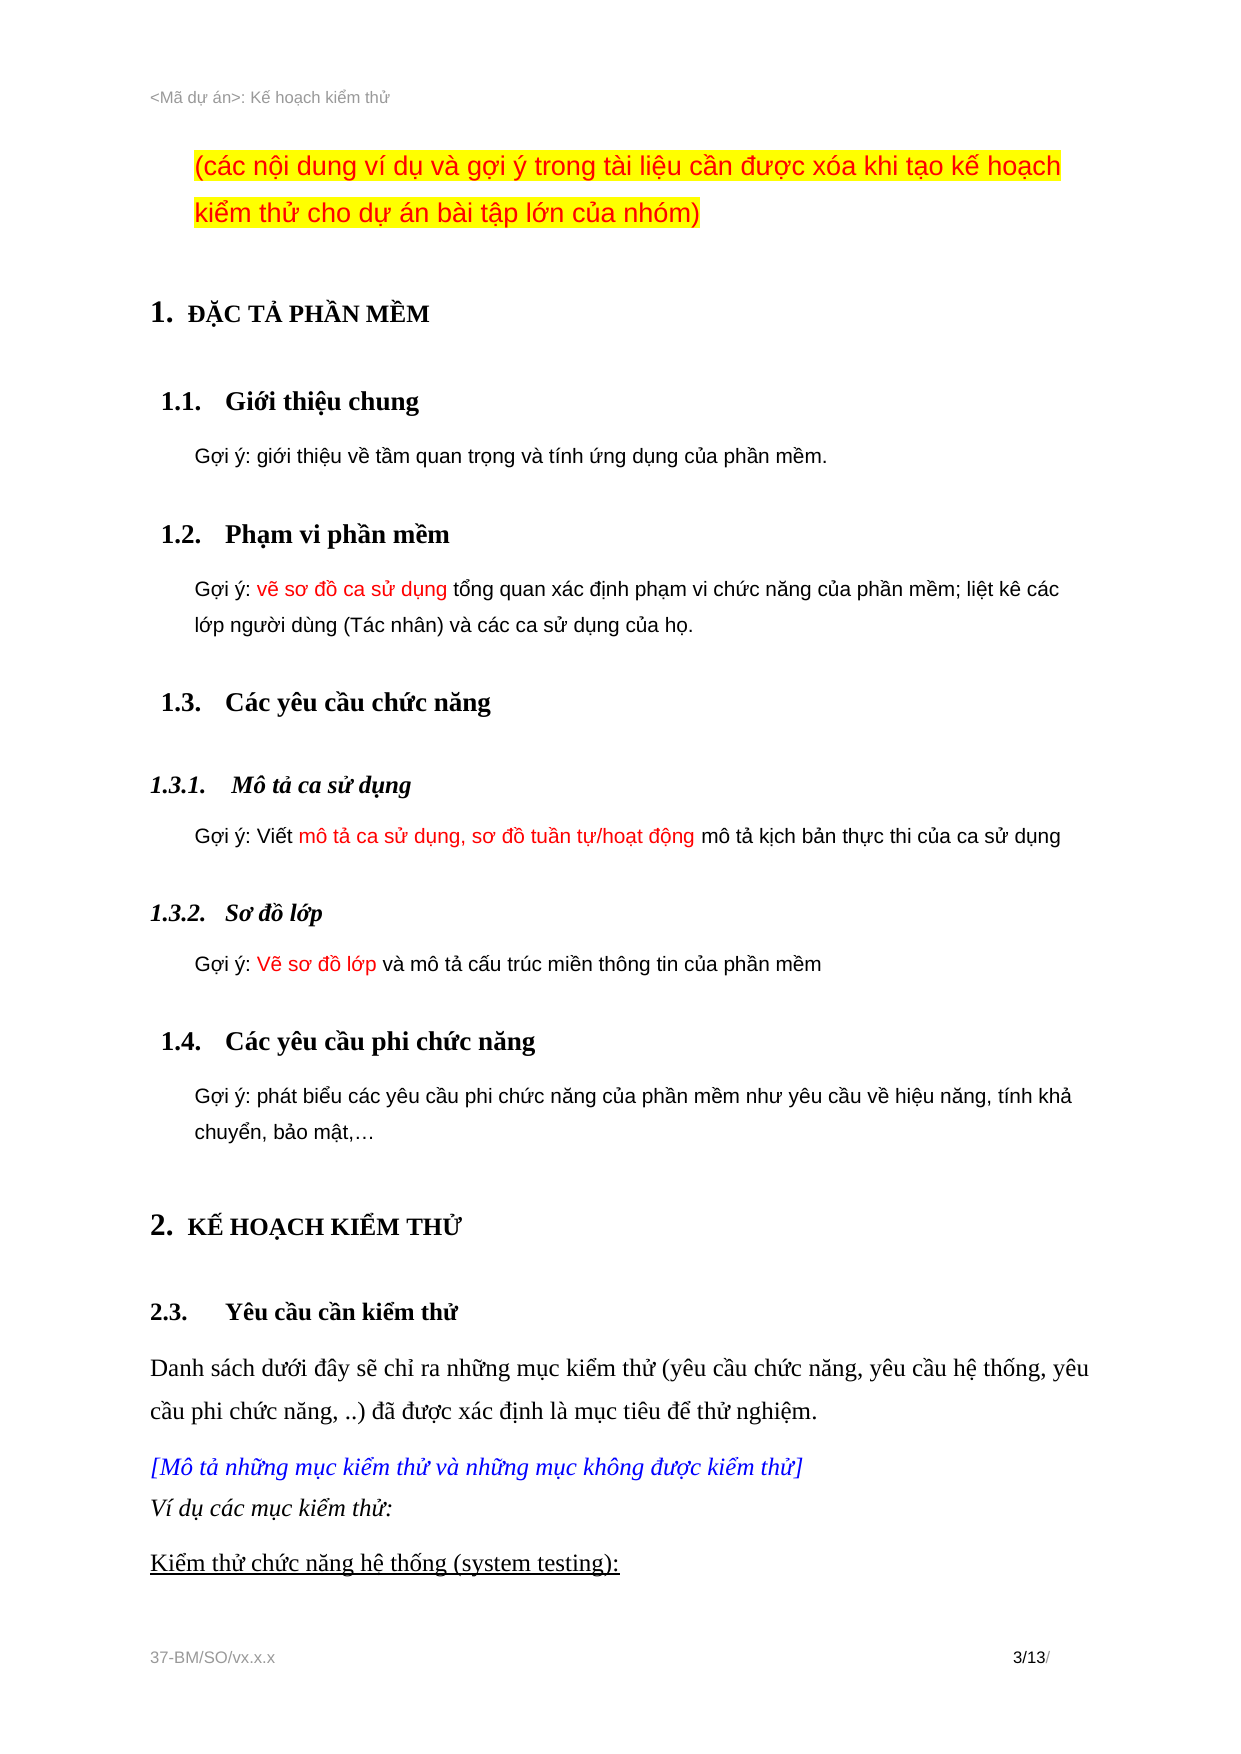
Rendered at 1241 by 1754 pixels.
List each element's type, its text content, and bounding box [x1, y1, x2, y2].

text Gợi ý: Viết mô tả ca sử dụng, sơ đồ tuần tự/hoạt động mô tả kịch bản thực thi của ca sử dụng [194, 824, 1090, 848]
subtitle Yêu cầu cần kiểm thử [150, 1297, 1090, 1326]
text [Mô tả những mục kiểm thử và những mục không được kiểm thử] [150, 1452, 1090, 1480]
subtitle Các yêu cầu chức năng [194, 686, 1090, 717]
text Gợi ý: phát biểu các yêu cầu phi chức năng của phần mềm như yêu cầu về hiệu năng, tính khả chuyển, bảo mật,… [194, 1084, 1090, 1144]
text (các nội dung ví dụ và gợi ý trong tài liệu cần được xóa khi tạo kế hoạch kiểm thử cho dự án bài tập lớn của nhóm) [194, 150, 1090, 228]
subtitle KẾ HOẠCH KIỂM THỬ [150, 1206, 1090, 1242]
text Danh sách dưới đây sẽ chỉ ra những mục kiểm thử (yêu cầu chức năng, yêu cầu hệ thống, yêu cầu phi chức năng, ..) đã được xác định là mục tiêu để thử nghiệm. [150, 1353, 1090, 1425]
subtitle Giới thiệu chung [194, 385, 1090, 416]
subtitle Các yêu cầu phi chức năng [194, 1025, 1090, 1056]
text Gợi ý: vẽ sơ đồ ca sử dụng tổng quan xác định phạm vi chức năng của phần mềm; liệt kê các lớp người dùng (Tác nhân) và các ca sử dụng của họ. [194, 577, 1090, 637]
subtitle Sơ đồ lớp [150, 898, 1090, 926]
text Gợi ý: giới thiệu về tầm quan trọng và tính ứng dụng của phần mềm. [194, 444, 1090, 468]
subtitle Mô tả ca sử dụng [150, 770, 1090, 799]
subtitle Phạm vi phần mềm [194, 518, 1090, 549]
subtitle ĐẶC TẢ PHẦN MỀM [150, 294, 1090, 330]
text Ví dụ các mục kiểm thử: [150, 1493, 1090, 1522]
text Kiểm thử chức năng hệ thống (system testing): [150, 1548, 1090, 1577]
text Gợi ý: Vẽ sơ đồ lớp và mô tả cấu trúc miền thông tin của phần mềm [194, 951, 1090, 975]
